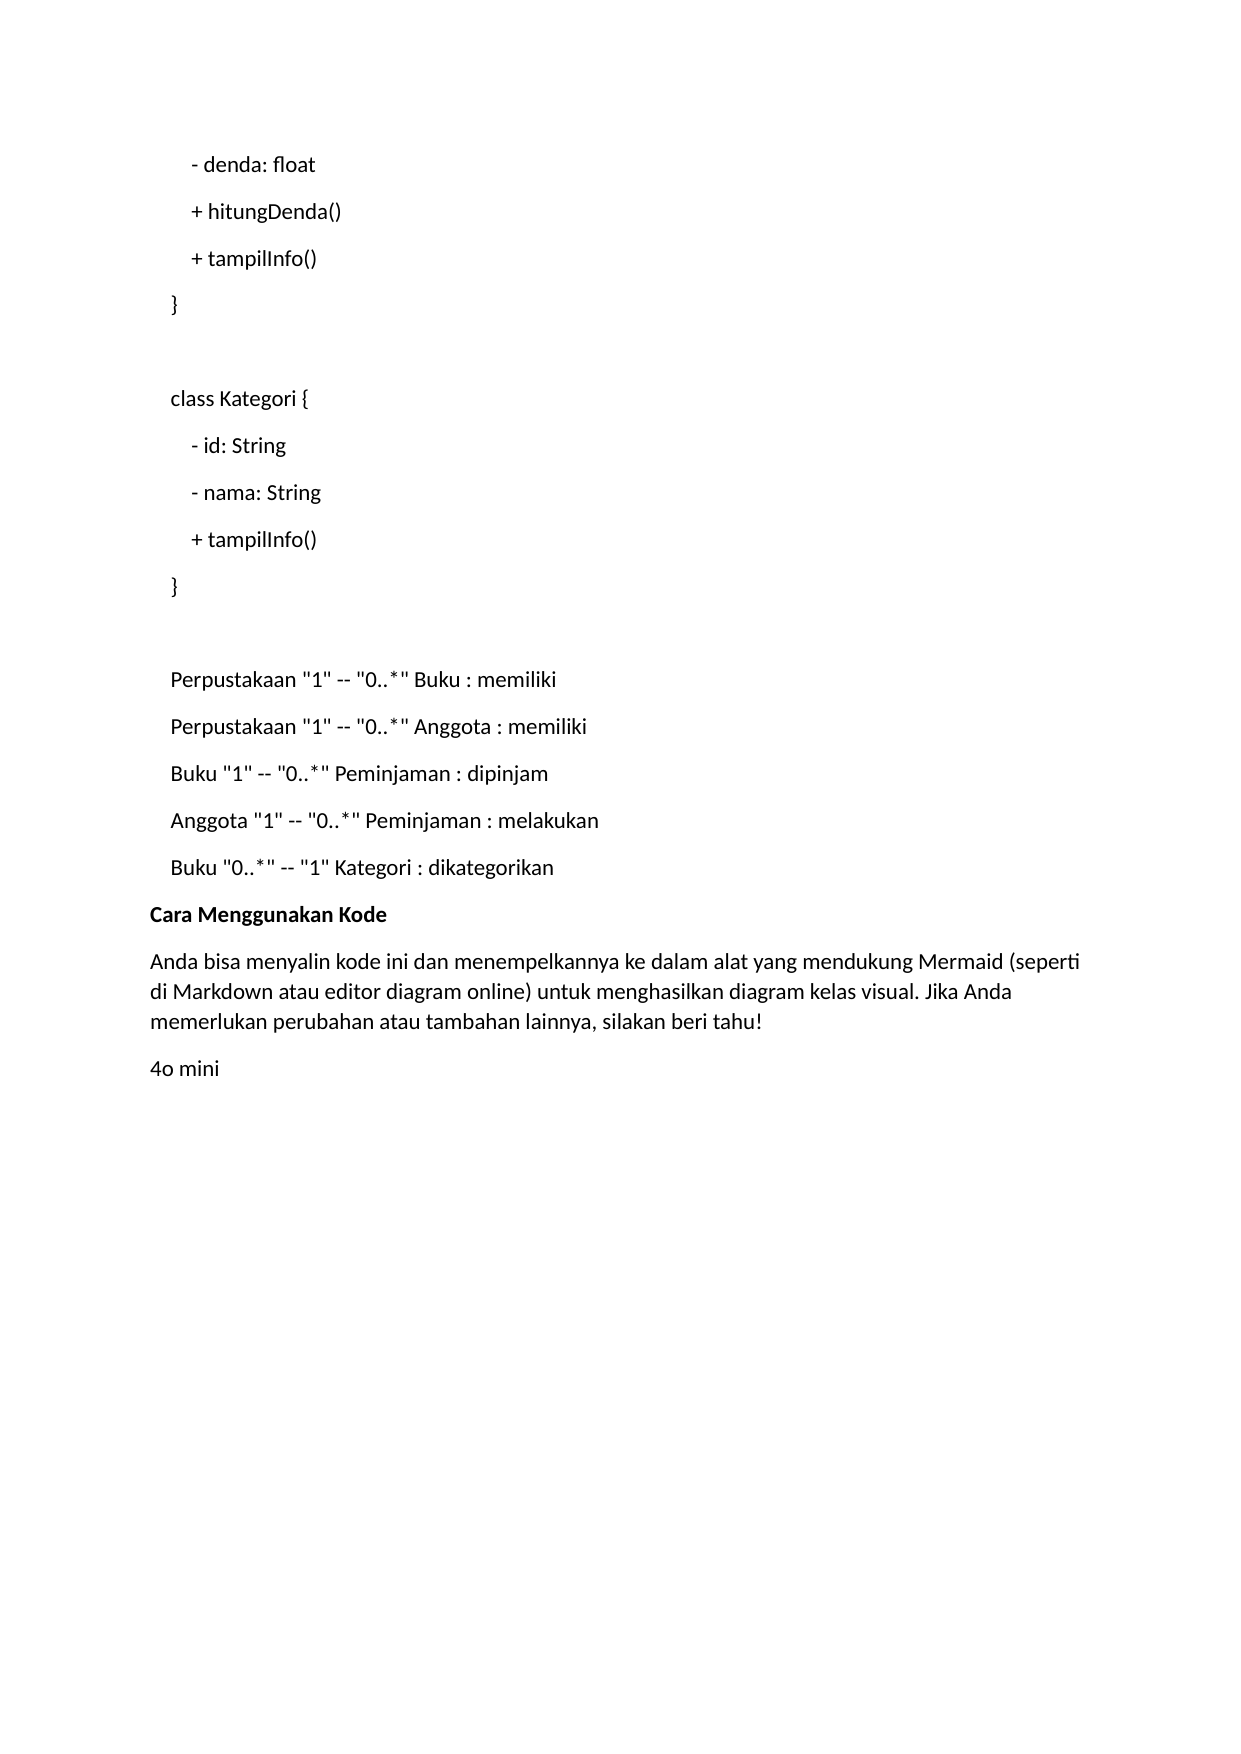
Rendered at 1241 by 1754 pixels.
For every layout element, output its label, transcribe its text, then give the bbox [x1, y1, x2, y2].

text Buku "0..*" -- "1" Kategori : dikategorikan [150, 853, 1090, 881]
text - nama: String [150, 478, 1090, 506]
text - id: String [150, 431, 1090, 459]
text class Kategori { [150, 384, 1090, 412]
text + hitungDenda() [150, 197, 1090, 225]
text Anda bisa menyalin kode ini dan menempelkannya ke dalam alat yang mendukung Mermaid (seperti di Markdown atau editor diagram online) untuk menghasilkan diagram kelas visual. Jika Anda memerlukan perubahan atau tambahan lainnya, silakan beri tahu! [150, 947, 1090, 1035]
text 4o mini [150, 1054, 1090, 1082]
text } [150, 291, 1090, 319]
text + tampilInfo() [150, 525, 1090, 553]
text + tampilInfo() [150, 244, 1090, 272]
text Perpustakaan "1" -- "0..*" Anggota : memiliki [150, 712, 1090, 741]
text Anggota "1" -- "0..*" Peminjaman : melakukan [150, 806, 1090, 834]
text Cara Menggunakan Kode [150, 900, 1090, 928]
text - denda: float [150, 150, 1090, 178]
text Buku "1" -- "0..*" Peminjaman : dipinjam [150, 759, 1090, 787]
text Perpustakaan "1" -- "0..*" Buku : memiliki [150, 666, 1090, 694]
text } [150, 572, 1090, 600]
